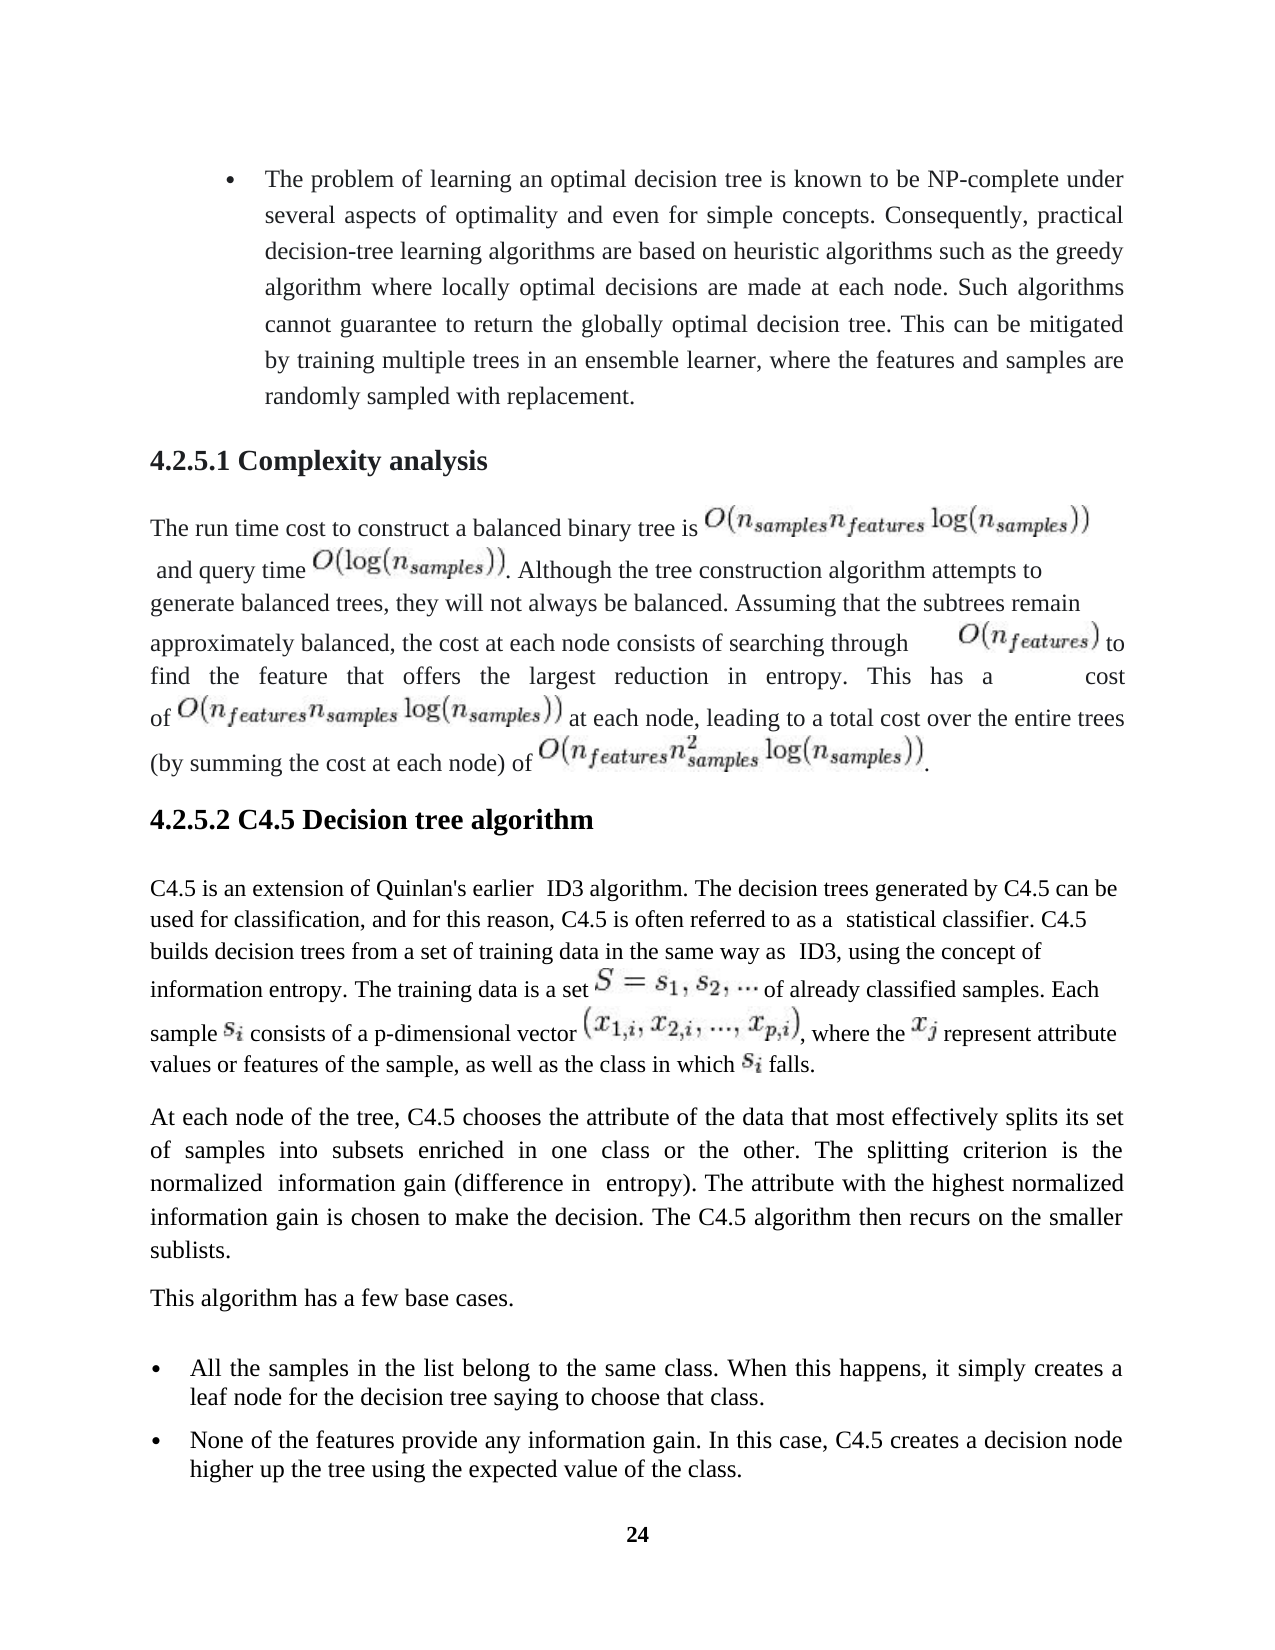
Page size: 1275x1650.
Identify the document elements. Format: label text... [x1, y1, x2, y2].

picture [177, 695, 563, 727]
text This algorithm has a few base cases. [150, 1283, 1125, 1311]
picture [223, 1022, 244, 1041]
picture [595, 968, 758, 997]
text and query time . Although the tree construction algorithm attempts to generate balanced trees, they will not always be balanced. Assuming that the subtrees remain [150, 547, 1125, 617]
list All the samples in the list belong to the same class. When this happens, it simply creates a leaf node for the decision tree saying to choose that class. [152, 1353, 1125, 1411]
picture [583, 1006, 800, 1041]
table_cell cost [1073, 657, 1125, 690]
text 4.2.5.2 C4.5 Decision tree algorithm [150, 802, 1125, 836]
picture [911, 1017, 938, 1041]
table_cell find the feature that offers the largest reduction in entropy. This has a [150, 657, 1073, 690]
list Complexity analysis [150, 443, 1125, 477]
table_header to [1073, 628, 1125, 657]
picture [312, 547, 506, 579]
picture [704, 505, 1090, 537]
table_header approximately balanced, the cost at each node consists of searching through [150, 628, 1073, 657]
picture [742, 1053, 763, 1073]
list None of the features provide any information gain. In this case, C4.5 creates a decision node higher up the tree using the expected value of the class. [152, 1425, 1125, 1483]
list The problem of learning an optimal decision tree is known to be NP-complete under several aspects of optimality and even for simple concepts. Consequently, practical decision-tree learning algorithms are based on heuristic algorithms such as the greedy algorithm where locally optimal decisions are made at each node. Such algorithms cannot guarantee to return the globally optimal decision tree. This can be mitigated by training multiple trees in an ensemble learner, where the features and samples are randomly sampled with replacement. [227, 164, 1125, 410]
picture [958, 621, 1100, 628]
text C4.5 is an extension of Quinlan's earlier ID3 algorithm. The decision trees generated by C4.5 can be used for classification, and for this reason, C4.5 is often referred to as a statistical classifier. C4.5 builds decision trees from a set of training data in the same way as ID3, using the concept of information entropy. The training data is a set of already classified samples. Each sample consists of a p-dimensional vector , where the represent attribute values or features of the sample, as well as the class in which falls. [150, 874, 1125, 1078]
text At each node of the tree, C4.5 chooses the attribute of the data that most effectively splits its set of samples into subsets enriched in one class or the other. The splitting criterion is the normalized information gain (difference in entropy). The attribute with the highest normalized information gain is chosen to make the decision. The C4.5 algorithm then recurs on the smaller sublists. [150, 1102, 1125, 1264]
picture [538, 735, 924, 772]
